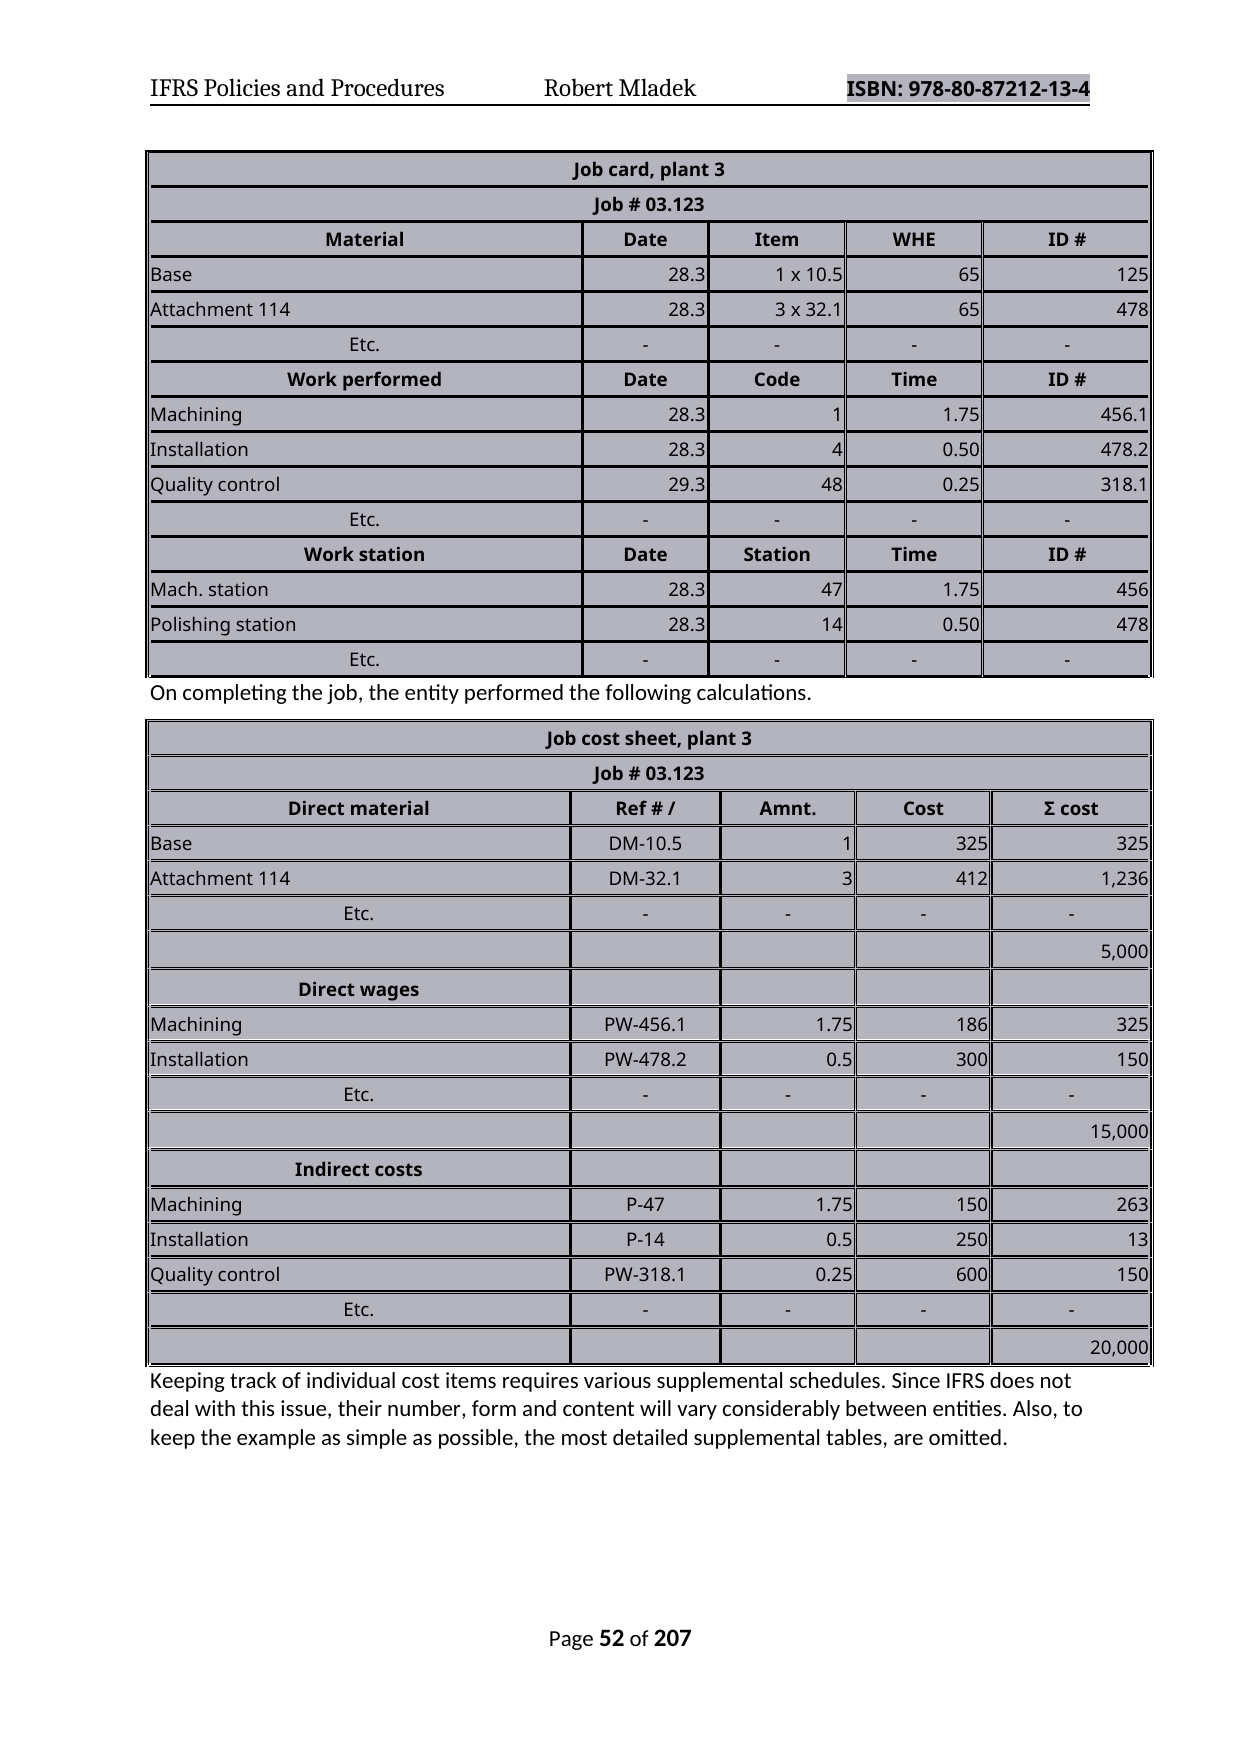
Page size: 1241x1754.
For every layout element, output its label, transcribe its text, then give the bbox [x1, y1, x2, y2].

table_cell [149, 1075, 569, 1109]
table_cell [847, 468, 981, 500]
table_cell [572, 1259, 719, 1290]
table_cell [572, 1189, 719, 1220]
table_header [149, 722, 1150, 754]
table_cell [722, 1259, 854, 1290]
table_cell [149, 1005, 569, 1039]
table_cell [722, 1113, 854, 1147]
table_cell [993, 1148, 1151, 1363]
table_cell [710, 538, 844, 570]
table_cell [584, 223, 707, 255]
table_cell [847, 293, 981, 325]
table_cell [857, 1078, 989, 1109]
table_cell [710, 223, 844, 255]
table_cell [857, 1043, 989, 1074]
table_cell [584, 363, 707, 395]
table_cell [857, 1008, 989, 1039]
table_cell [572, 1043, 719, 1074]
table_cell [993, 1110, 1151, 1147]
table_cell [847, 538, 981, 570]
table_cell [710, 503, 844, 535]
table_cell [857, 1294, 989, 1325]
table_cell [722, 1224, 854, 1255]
text Keeping track of individual cost items requires various supplemental schedules. Since IFRS does not deal with this issue, their number, form and content will vary considerably between entities. Also, to keep the example as simple as possible, the most detailed supplemental tables, are omitted. [150, 1367, 1090, 1451]
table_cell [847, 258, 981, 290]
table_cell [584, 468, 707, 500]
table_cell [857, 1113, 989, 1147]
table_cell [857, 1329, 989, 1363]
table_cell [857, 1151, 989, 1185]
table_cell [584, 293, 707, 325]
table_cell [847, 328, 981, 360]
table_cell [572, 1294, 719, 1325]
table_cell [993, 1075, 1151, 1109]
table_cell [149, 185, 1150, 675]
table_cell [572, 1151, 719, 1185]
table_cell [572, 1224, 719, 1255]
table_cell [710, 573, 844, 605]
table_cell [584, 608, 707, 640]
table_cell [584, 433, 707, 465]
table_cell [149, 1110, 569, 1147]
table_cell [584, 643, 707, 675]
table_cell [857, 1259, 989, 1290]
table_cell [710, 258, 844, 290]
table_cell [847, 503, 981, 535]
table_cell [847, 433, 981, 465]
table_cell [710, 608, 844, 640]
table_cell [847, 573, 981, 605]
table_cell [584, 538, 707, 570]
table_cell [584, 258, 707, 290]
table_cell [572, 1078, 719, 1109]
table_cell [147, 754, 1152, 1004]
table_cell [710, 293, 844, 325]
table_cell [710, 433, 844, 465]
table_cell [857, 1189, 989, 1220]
text On completing the job, the entity performed the following calculations. [150, 678, 1090, 706]
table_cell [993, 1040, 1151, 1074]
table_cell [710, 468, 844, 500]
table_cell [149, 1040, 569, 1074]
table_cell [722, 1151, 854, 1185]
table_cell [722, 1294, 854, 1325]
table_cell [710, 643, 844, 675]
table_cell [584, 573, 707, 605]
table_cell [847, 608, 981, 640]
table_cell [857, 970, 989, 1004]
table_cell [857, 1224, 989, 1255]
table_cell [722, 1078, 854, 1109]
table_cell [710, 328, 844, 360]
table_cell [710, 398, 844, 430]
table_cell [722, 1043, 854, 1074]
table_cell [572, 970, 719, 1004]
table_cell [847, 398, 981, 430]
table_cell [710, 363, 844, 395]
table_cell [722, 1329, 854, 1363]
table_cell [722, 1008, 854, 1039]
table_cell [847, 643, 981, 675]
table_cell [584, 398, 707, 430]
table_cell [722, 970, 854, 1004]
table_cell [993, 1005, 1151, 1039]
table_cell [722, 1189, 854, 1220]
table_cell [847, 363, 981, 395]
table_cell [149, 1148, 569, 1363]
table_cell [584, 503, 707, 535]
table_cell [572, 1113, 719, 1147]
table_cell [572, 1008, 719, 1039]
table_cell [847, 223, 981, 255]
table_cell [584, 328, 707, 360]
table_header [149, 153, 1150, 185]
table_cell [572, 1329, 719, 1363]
